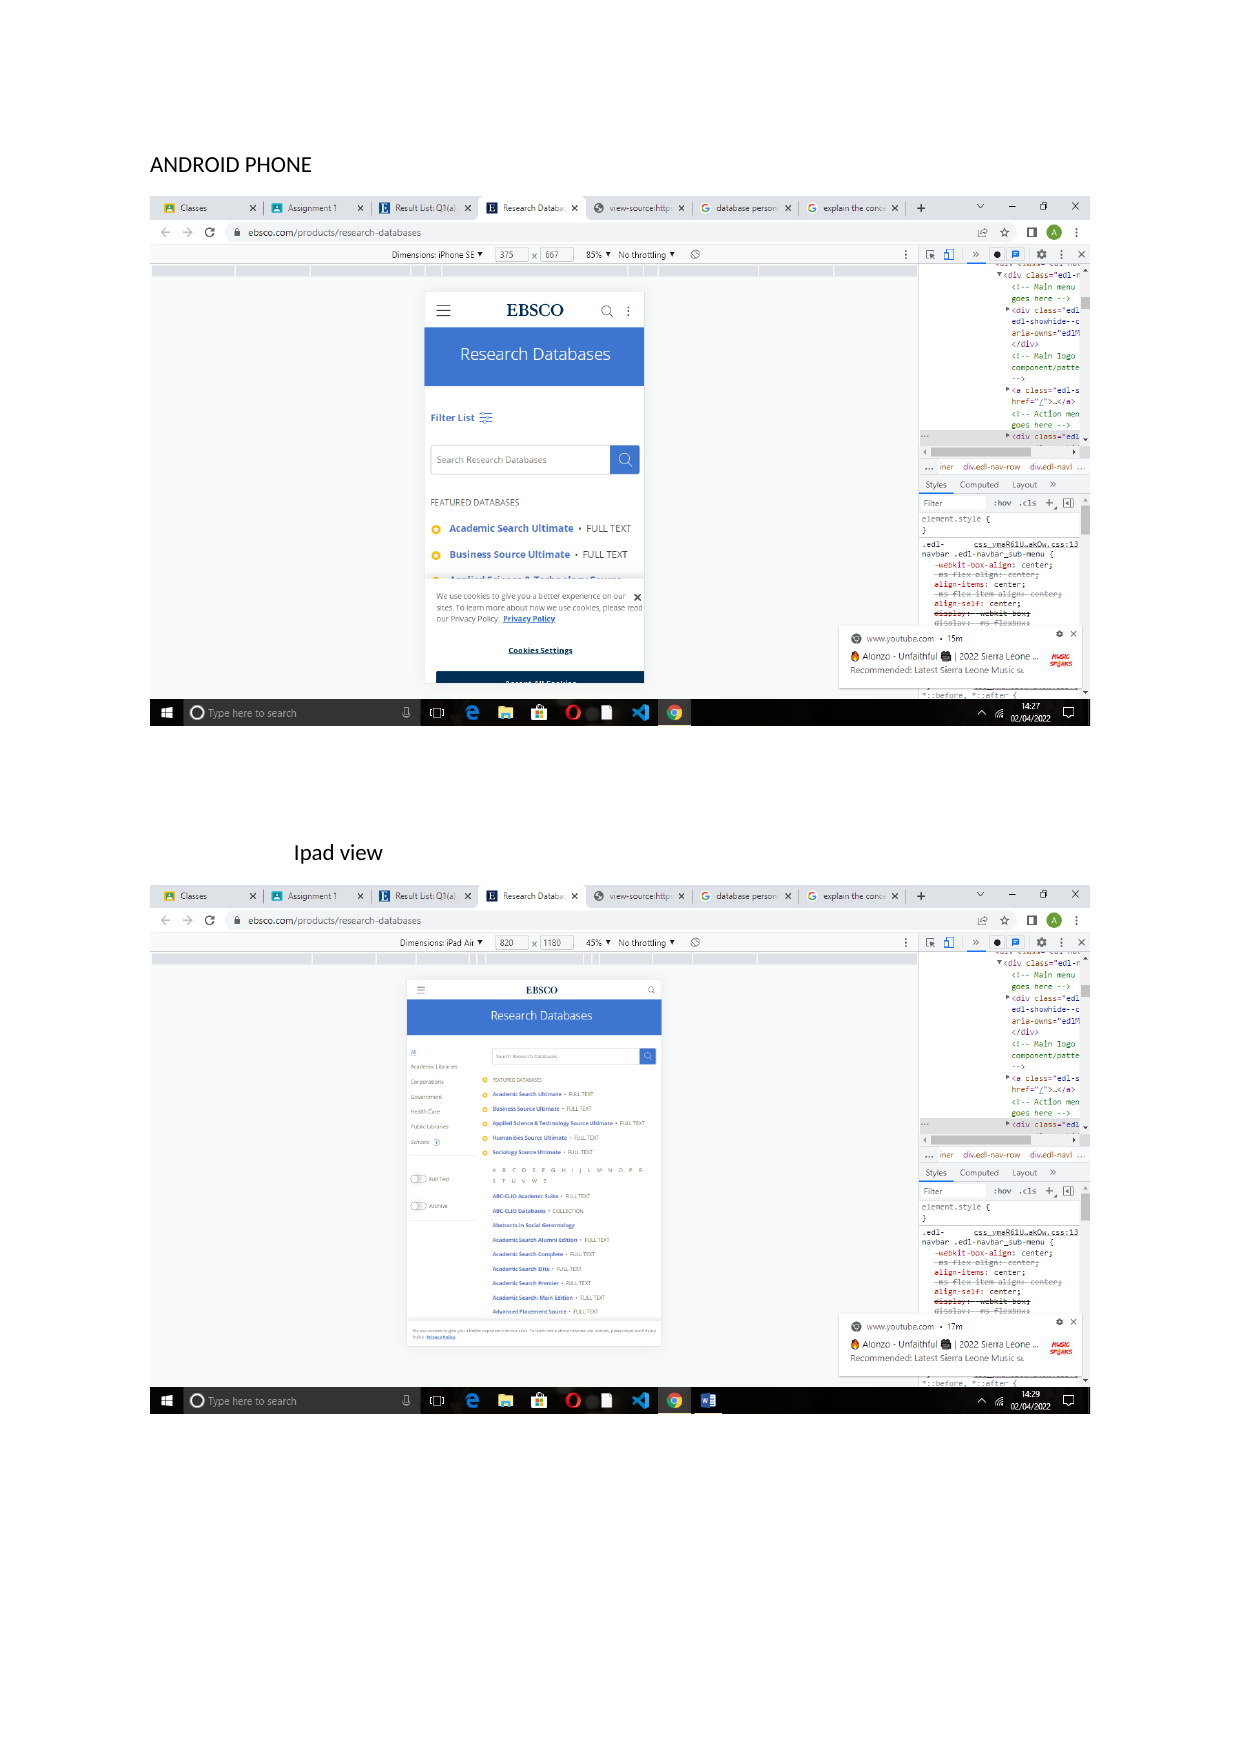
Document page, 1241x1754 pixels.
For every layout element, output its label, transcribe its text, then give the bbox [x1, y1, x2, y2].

picture [150, 885, 1091, 1414]
text Ipad view [150, 838, 1090, 866]
picture [150, 196, 1091, 726]
text ANDROID PHONE [150, 150, 1090, 178]
